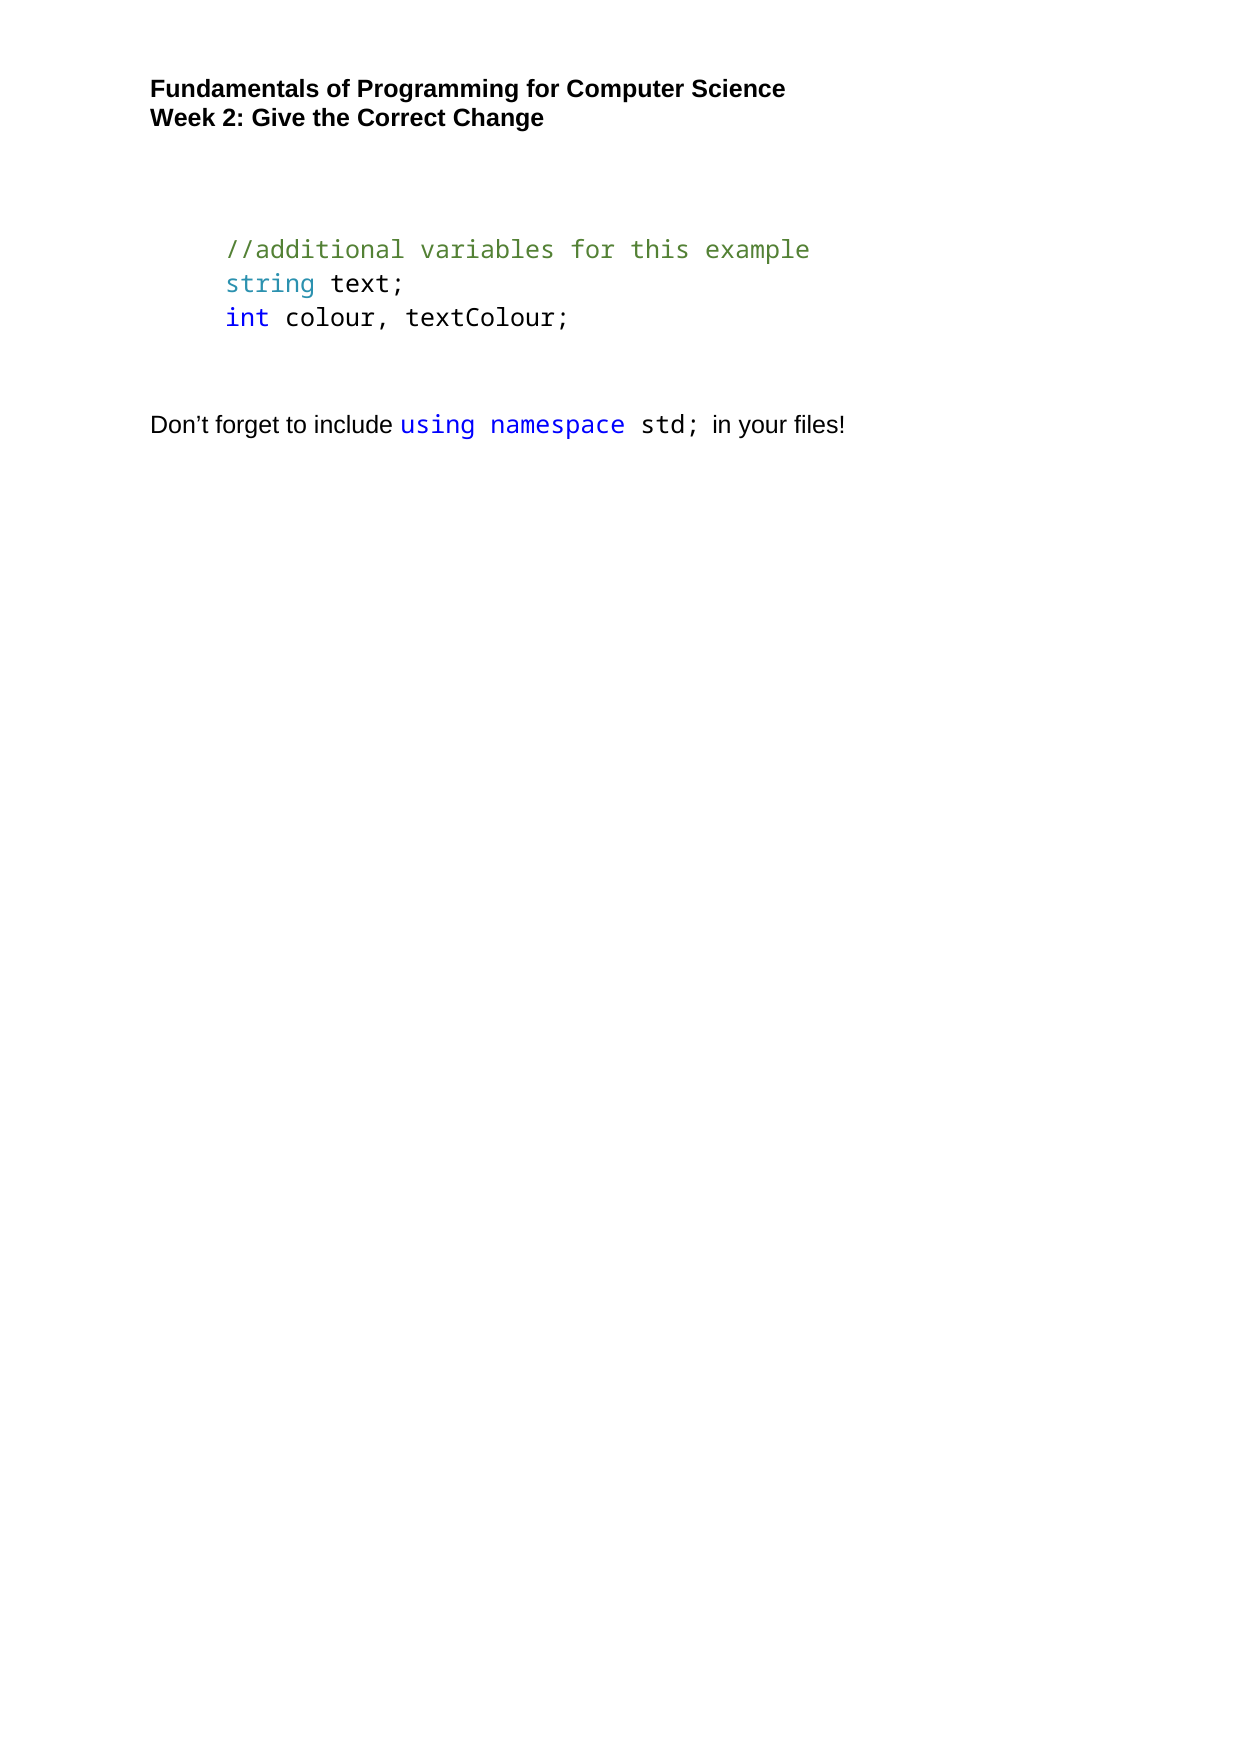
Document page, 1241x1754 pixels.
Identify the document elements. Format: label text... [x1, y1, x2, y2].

text string text; [150, 266, 1090, 300]
text Don’t forget to include using namespace std; in your files! [150, 407, 1090, 441]
text int colour, textColour; [150, 300, 1090, 334]
text //additional variables for this example [150, 232, 1090, 266]
